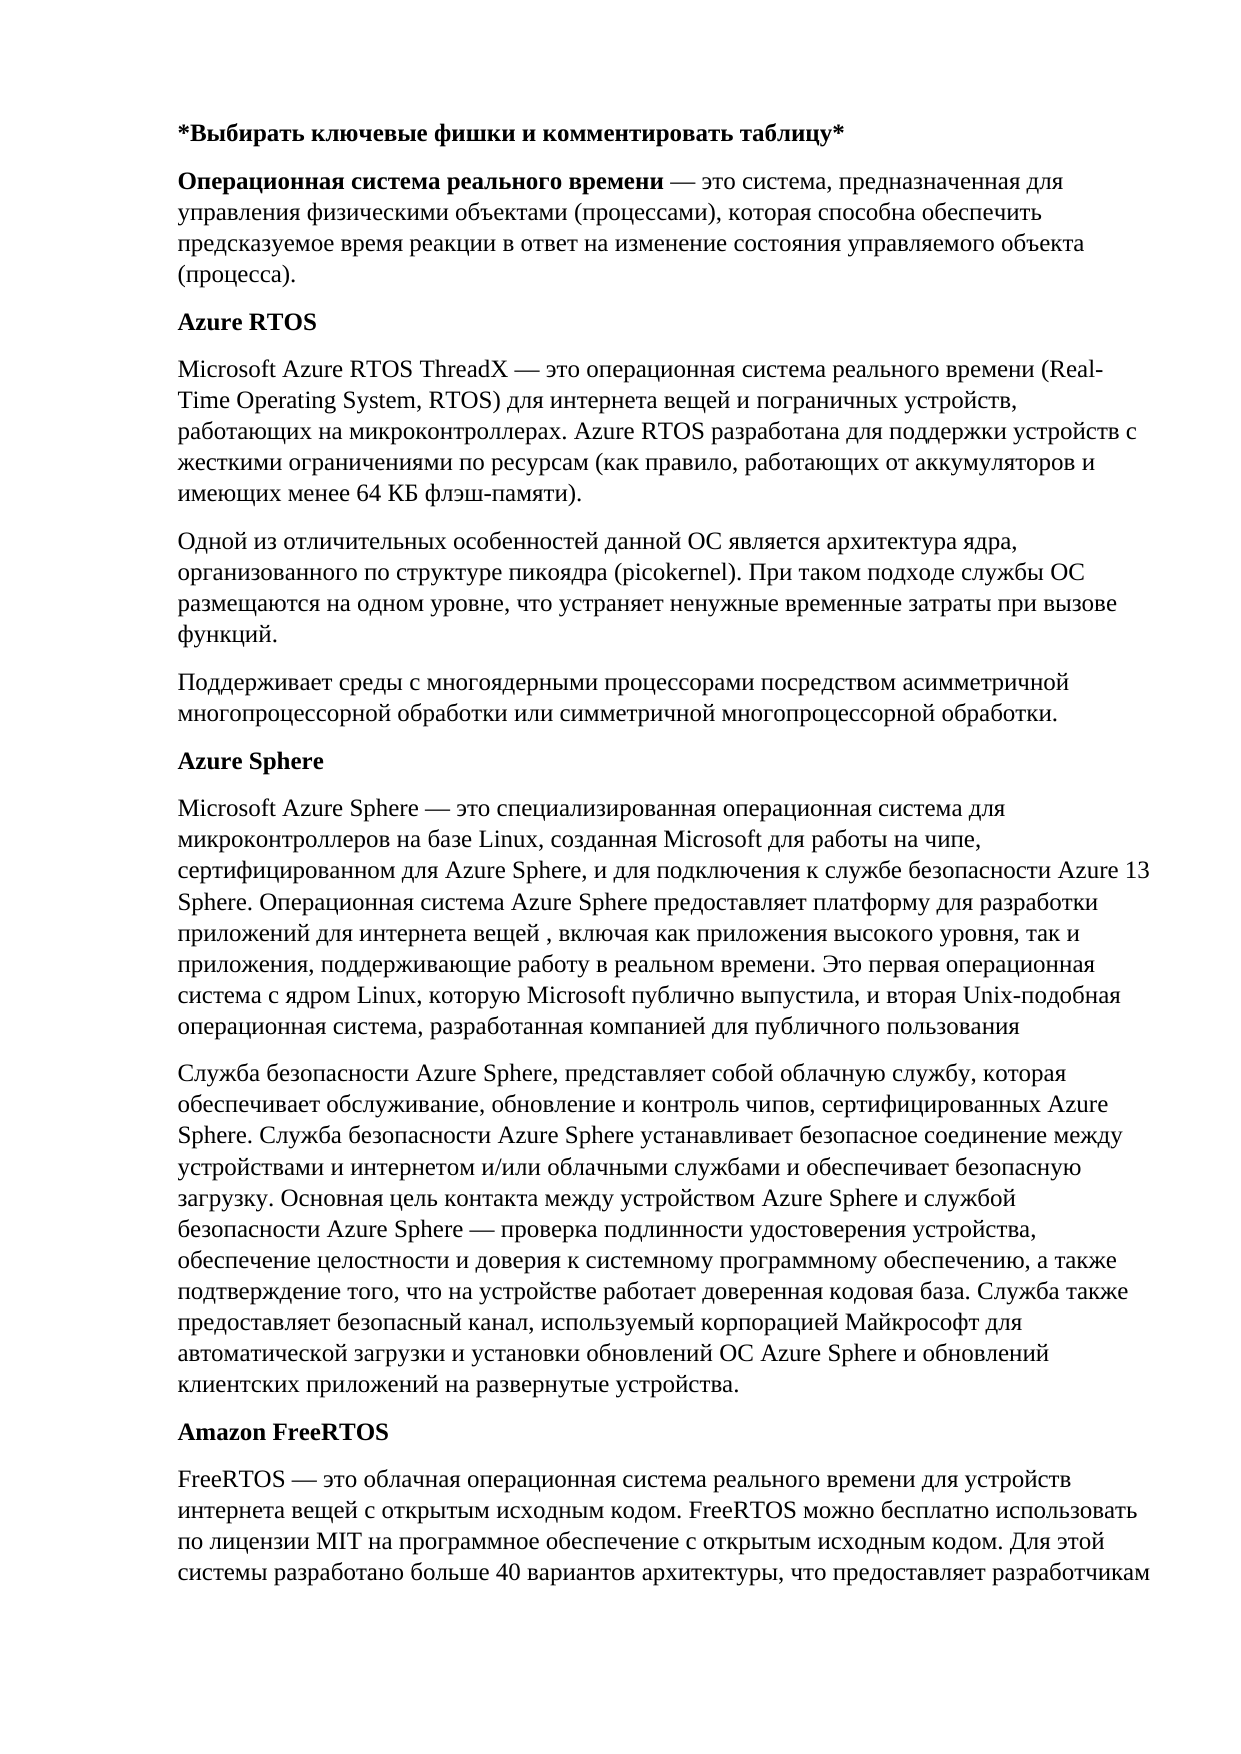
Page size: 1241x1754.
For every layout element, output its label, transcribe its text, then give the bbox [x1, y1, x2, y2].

text Azure RTOS [177, 307, 1152, 335]
text Microsoft Azure RTOS ThreadX — это операционная система реального времени (Real-Time Operating System, RTOS) для интернета вещей и пограничных устройств, работающих на микроконтроллерах. Azure RTOS разработана для поддержки устройств с жесткими ограничениями по ресурсам (как правило, работающих от аккумуляторов и имеющих менее 64 КБ флэш-памяти). [177, 354, 1152, 507]
text Одной из отличительных особенностей данной ОС является архитектура ядра, организованного по структуре пикоядра (picokernel). При таком подходе службы ОС размещаются на одном уровне, что устраняет ненужные временные затраты при вызове функций. [177, 526, 1152, 648]
text *Выбирать ключевые фишки и комментировать таблицу* [177, 118, 1152, 147]
text Поддерживает среды с многоядерными процессорами посредством асимметричной многопроцессорной обработки или симметричной многопроцессорной обработки. [177, 667, 1152, 727]
text Служба безопасности Azure Sphere, представляет собой облачную службу, которая обеспечивает обслуживание, обновление и контроль чипов, сертифицированных Azure Sphere. Служба безопасности Azure Sphere устанавливает безопасное соединение между устройствами и интернетом и/или облачными службами и обеспечивает безопасную загрузку. Основная цель контакта между устройством Azure Sphere и службой безопасности Azure Sphere — проверка подлинности удостоверения устройства, обеспечение целостности и доверия к системному программному обеспечению, а также подтверждение того, что на устройстве работает доверенная кодовая база. Служба также предоставляет безопасный канал, используемый корпорацией Майкрософт для автоматической загрузки и установки обновлений ОС Azure Sphere и обновлений клиентских приложений на развернутые устройства. [177, 1058, 1152, 1398]
text Microsoft Azure Sphere — это специализированная операционная система для микроконтроллеров на базе Linux, созданная Microsoft для работы на чипе, сертифицированном для Azure Sphere, и для подключения к службе безопасности Azure 13 Sphere. Операционная система Azure Sphere предоставляет платформу для разработки приложений для интернета вещей , включая как приложения высокого уровня, так и приложения, поддерживающие работу в реальном времени. Это первая операционная система с ядром Linux, которую Microsoft публично выпустила, и вторая Unix-подобная операционная система, разработанная компанией для публичного пользования [177, 793, 1152, 1039]
text Amazon FreeRTOS [177, 1417, 1152, 1445]
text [177, 1464, 1152, 1586]
text Операционная система реального времени — это система, предназначенная для управления физическими объектами (процессами), которая способна обеспечить предсказуемое время реакции в ответ на изменение состояния управляемого объекта (процесса). [177, 166, 1152, 288]
text Azure Sphere [177, 746, 1152, 774]
